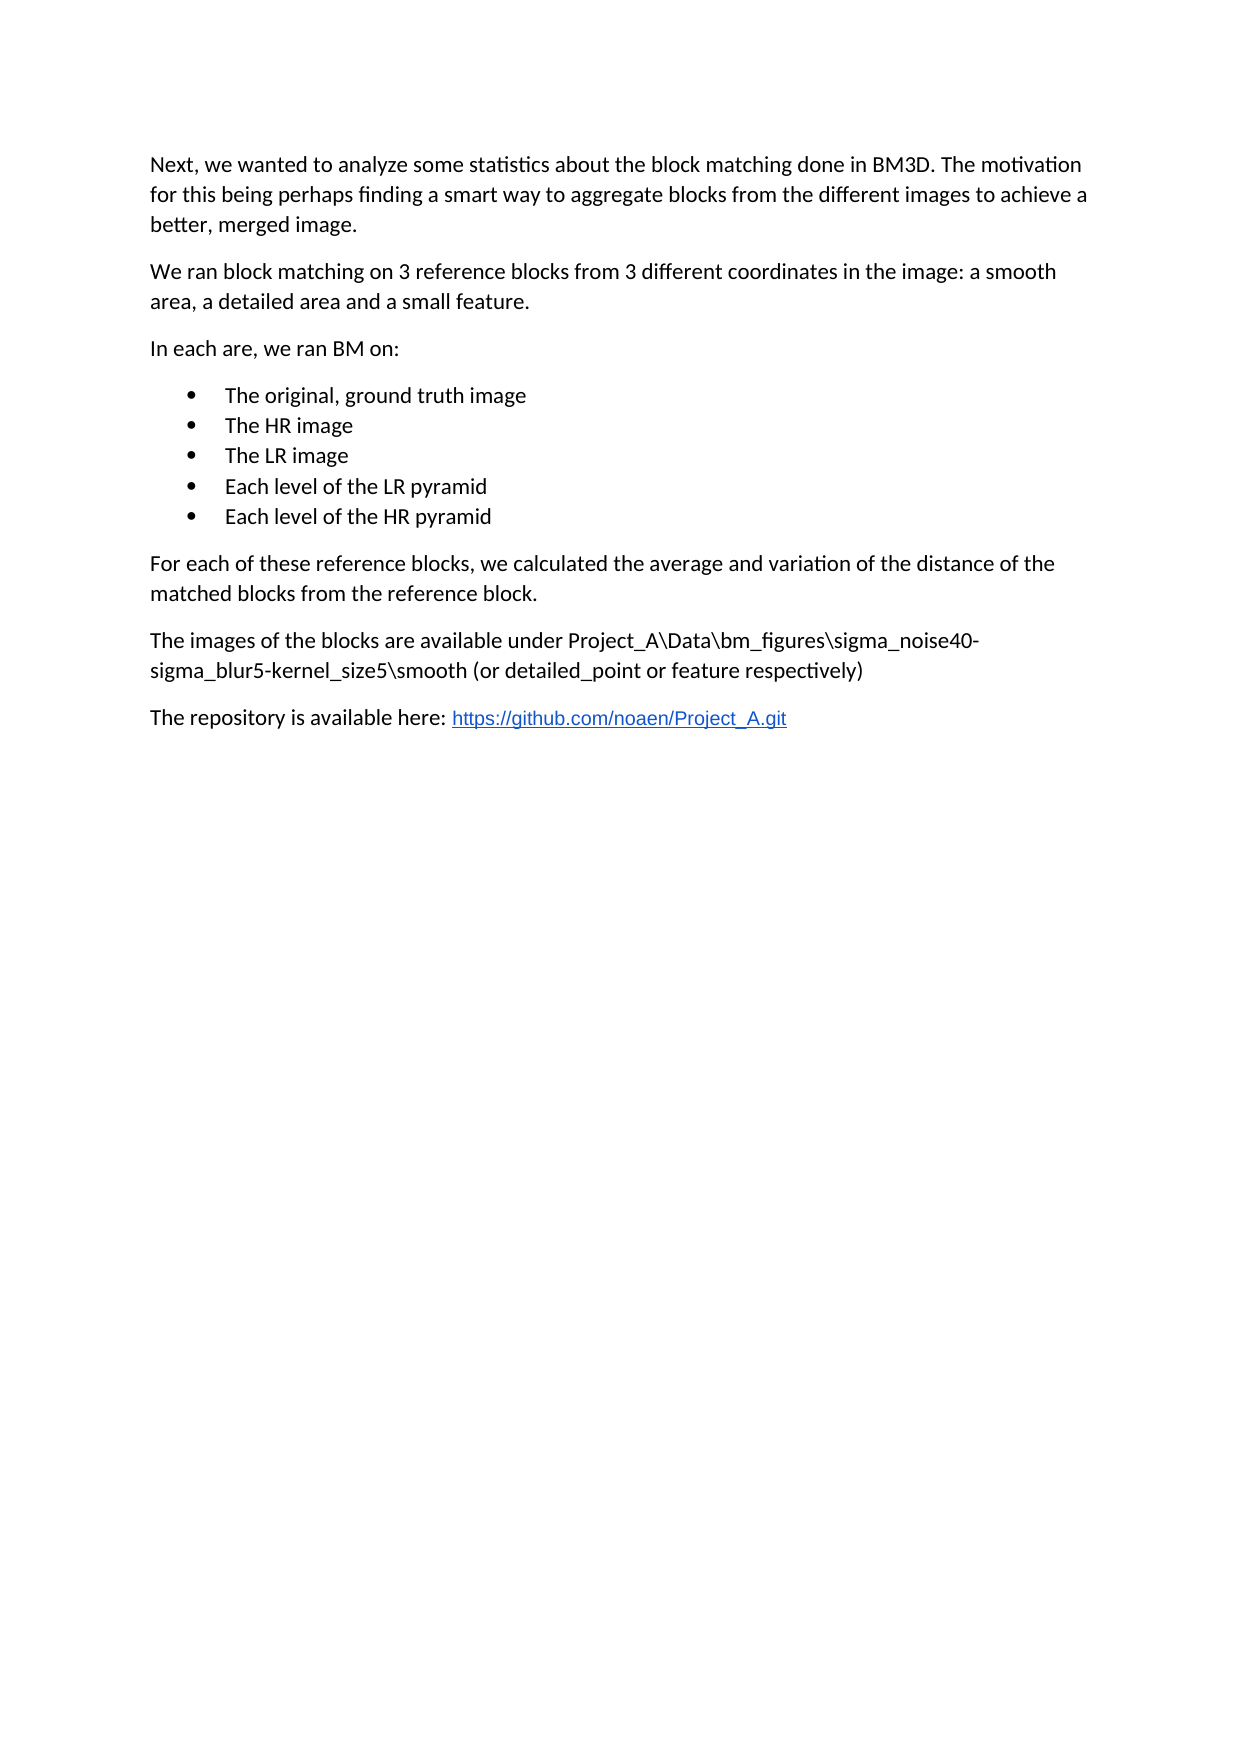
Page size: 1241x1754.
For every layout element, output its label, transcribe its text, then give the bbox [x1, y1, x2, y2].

text We ran block matching on 3 reference blocks from 3 different coordinates in the image: a smooth area, a detailed area and a small feature. [150, 257, 1090, 316]
text For each of these reference blocks, we calculated the average and variation of the distance of the matched blocks from the reference block. [150, 549, 1090, 607]
list The LR image [187, 442, 1090, 470]
text In each are, we ran BM on: [150, 334, 1090, 362]
list Each level of the LR pyramid [187, 472, 1090, 500]
list Each level of the HR pyramid [187, 502, 1090, 530]
text Next, we wanted to analyze some statistics about the block matching done in BM3D. The motivation for this being perhaps finding a smart way to aggregate blocks from the different images to achieve a better, merged image. [150, 150, 1090, 238]
text The images of the blocks are available under Project_A\Data\bm_figures\sigma_noise40-sigma_blur5-kernel_size5\smooth (or detailed_point or feature respectively) [150, 626, 1090, 684]
list The HR image [187, 411, 1090, 439]
text The repository is available here: https://github.com/noaen/Project_A.git [150, 703, 1090, 731]
list The original, ground truth image [187, 381, 1090, 409]
